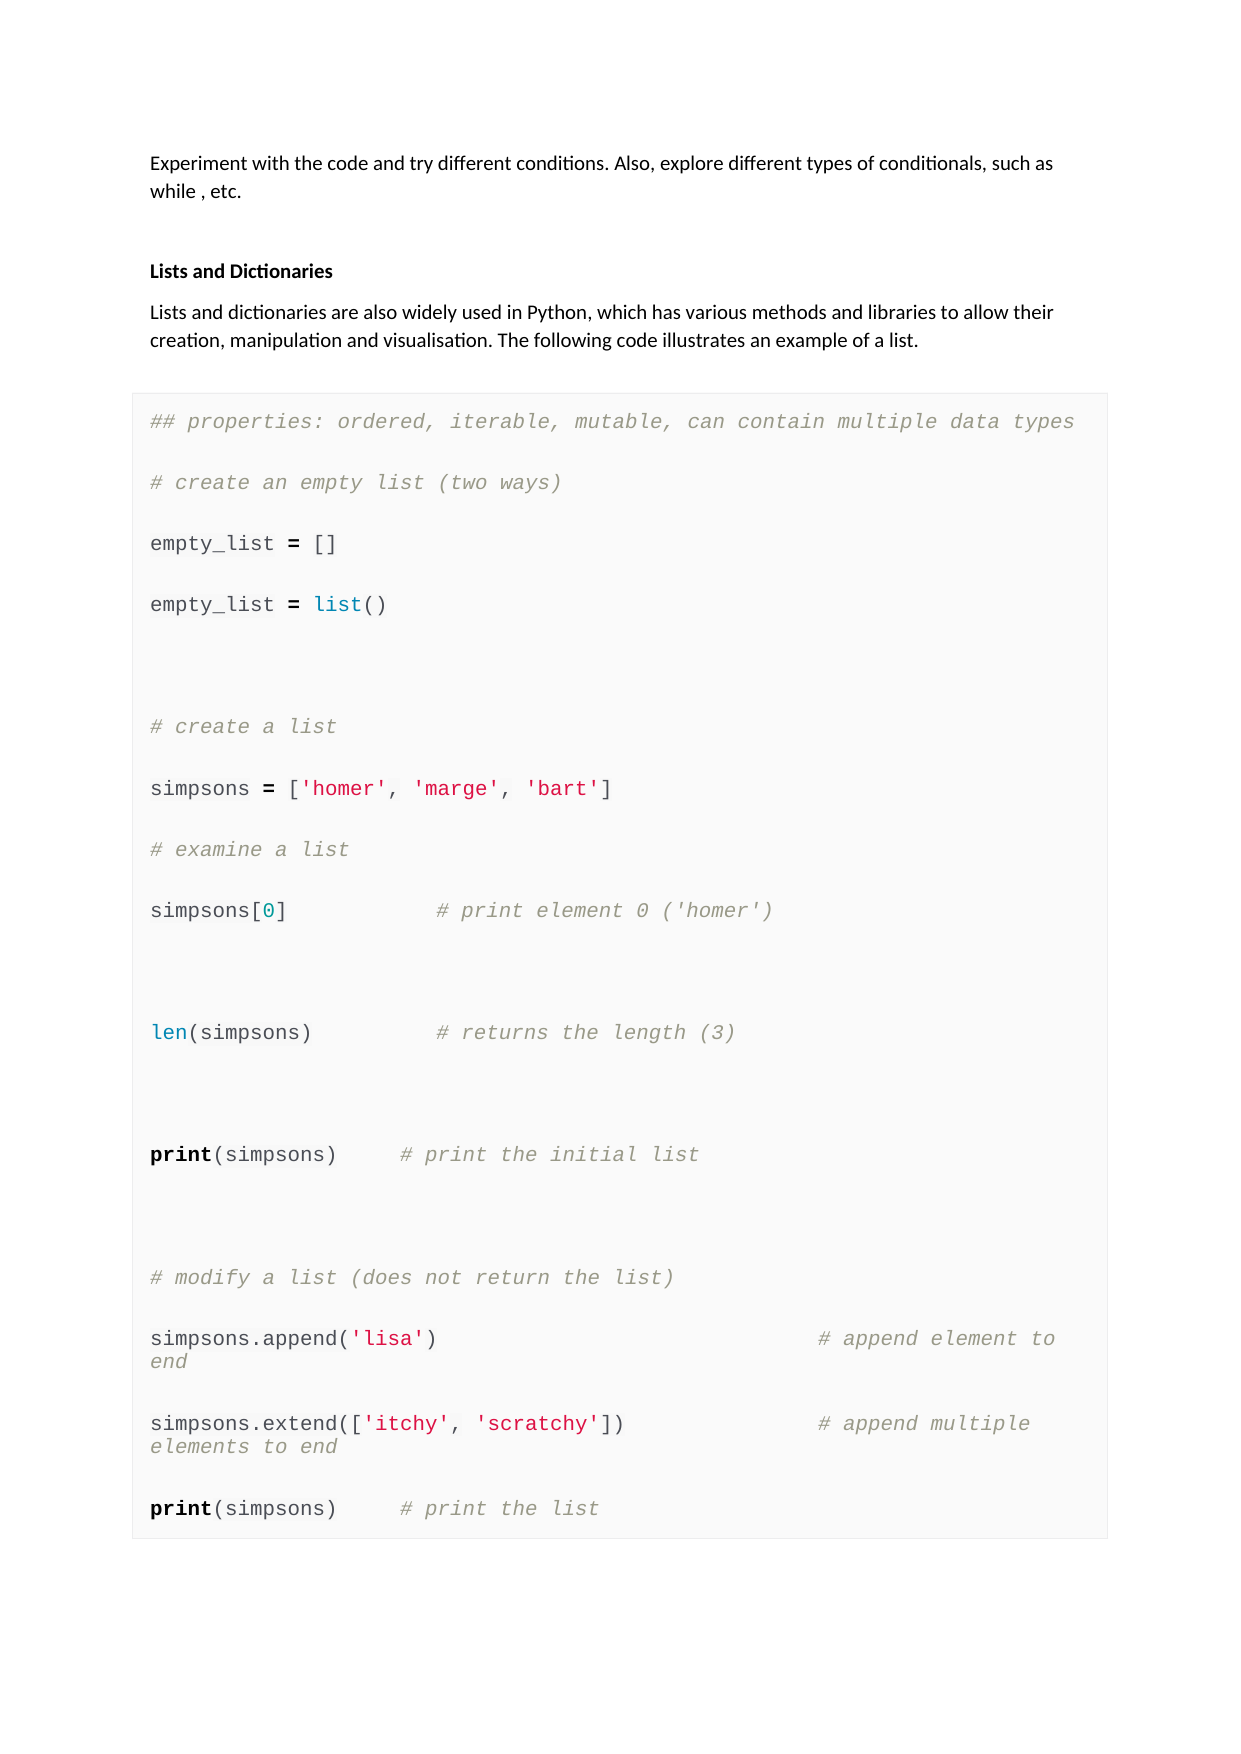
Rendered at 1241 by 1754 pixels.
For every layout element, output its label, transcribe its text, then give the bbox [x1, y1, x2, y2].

text # examine a list [133, 821, 1107, 862]
text print(simpsons) # print the initial list [133, 1126, 1107, 1168]
text ## properties: ordered, iterable, mutable, can contain multiple data types [133, 394, 1107, 434]
text # modify a list (does not return the list) [133, 1248, 1107, 1290]
text print(simpsons) # print the list [133, 1479, 1107, 1538]
text empty_list = [] [133, 515, 1107, 557]
text simpsons.extend(['itchy', 'scratchy']) # append multiple elements to end [133, 1394, 1107, 1460]
text Lists and dictionaries are also widely used in Python, which has various methods and libraries to allow their creation, manipulation and visualisation. The following code illustrates an example of a list. [150, 299, 1090, 352]
text simpsons[0] # print element 0 ('homer') [133, 882, 1107, 923]
text # create an empty list (two ways) [133, 454, 1107, 496]
text empty_list = list() [133, 576, 1107, 618]
text len(simpsons) # returns the length (3) [133, 1004, 1107, 1046]
text simpsons.append('lisa') # append element to end [133, 1310, 1107, 1375]
text simpsons = ['homer', 'marge', 'bart'] [133, 759, 1107, 801]
text # create a list [133, 698, 1107, 740]
text Experiment with the code and try different conditions. Also, explore different types of conditionals, such as while , etc. [150, 150, 1090, 203]
text Lists and Dictionaries [150, 259, 1090, 284]
